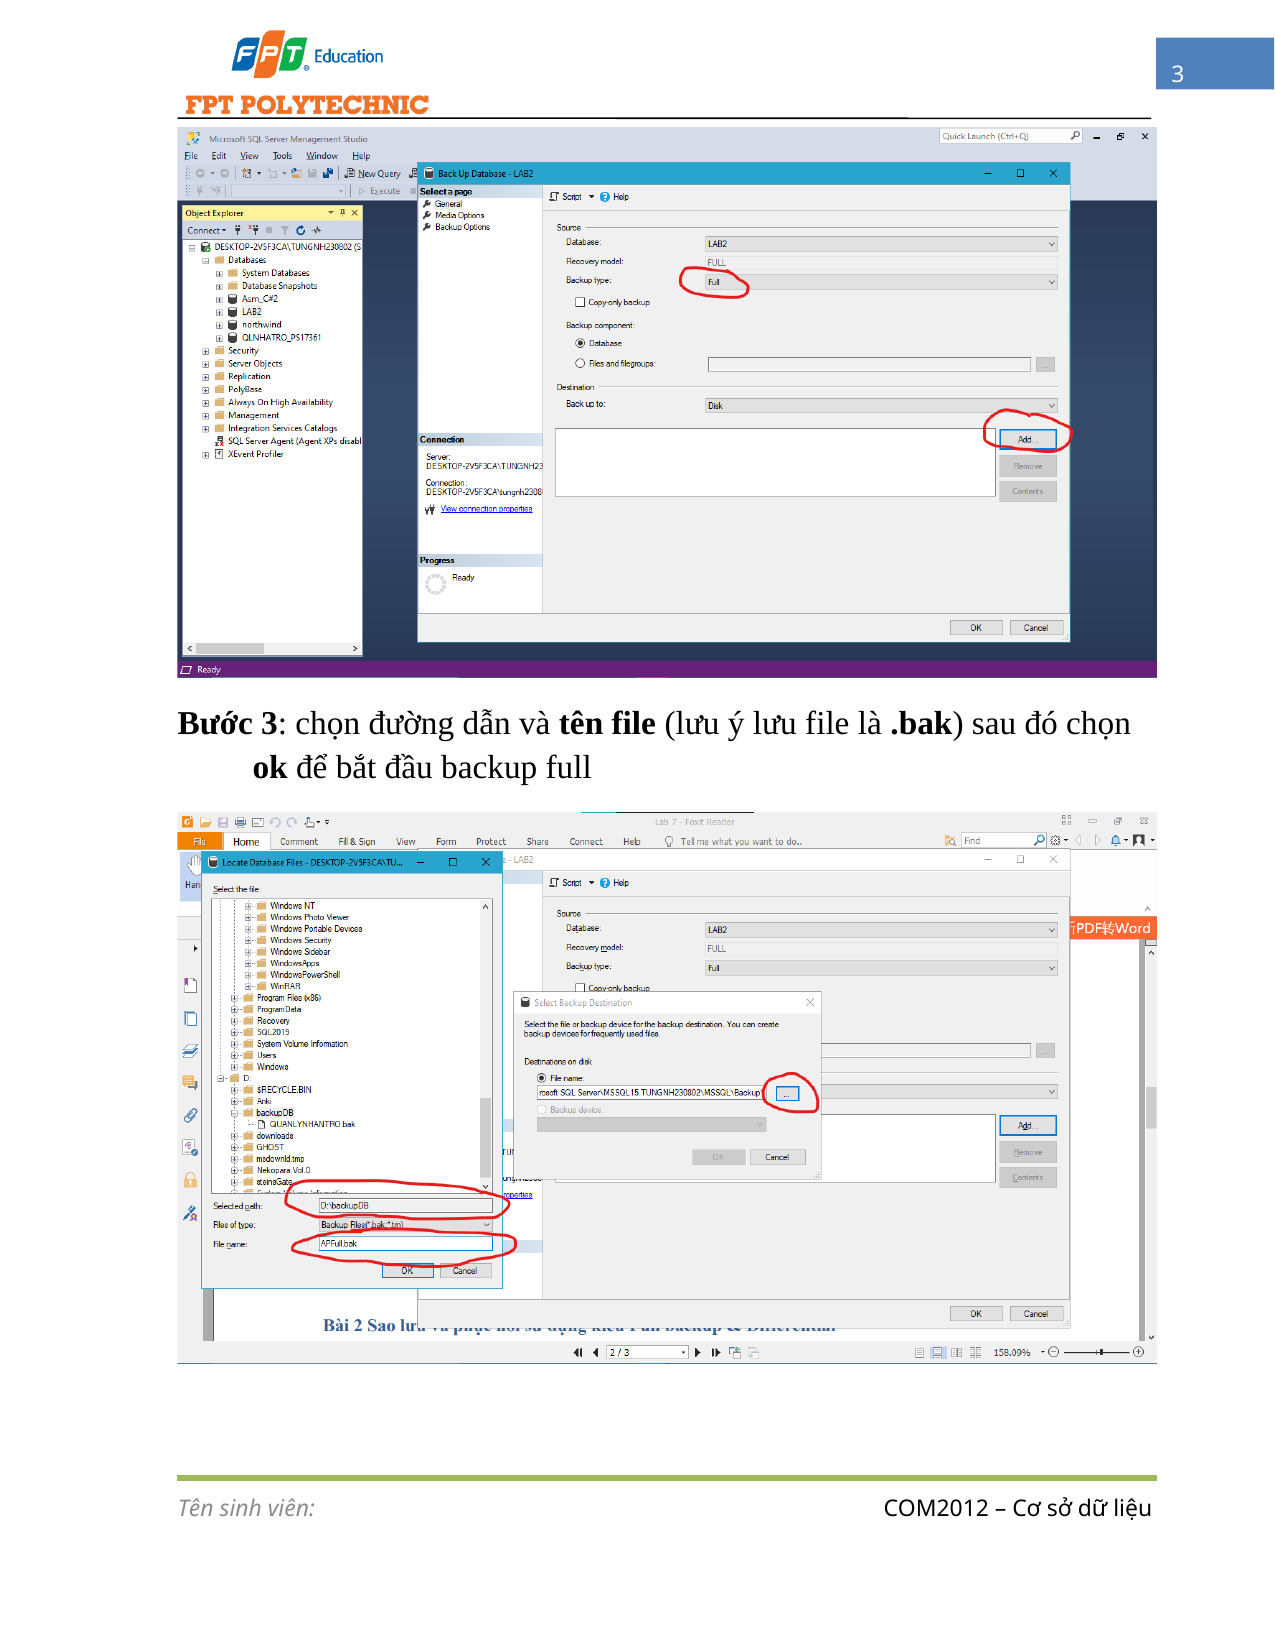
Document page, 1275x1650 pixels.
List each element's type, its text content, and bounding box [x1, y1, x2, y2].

picture [177, 127, 1157, 678]
text Bước 3: chọn đường dẫn và tên file (lưu ý lưu file là .bak) sau đó chọn ok để bắt đầu backup full [177, 703, 1157, 786]
picture [177, 22, 437, 122]
picture [177, 812, 1157, 1364]
